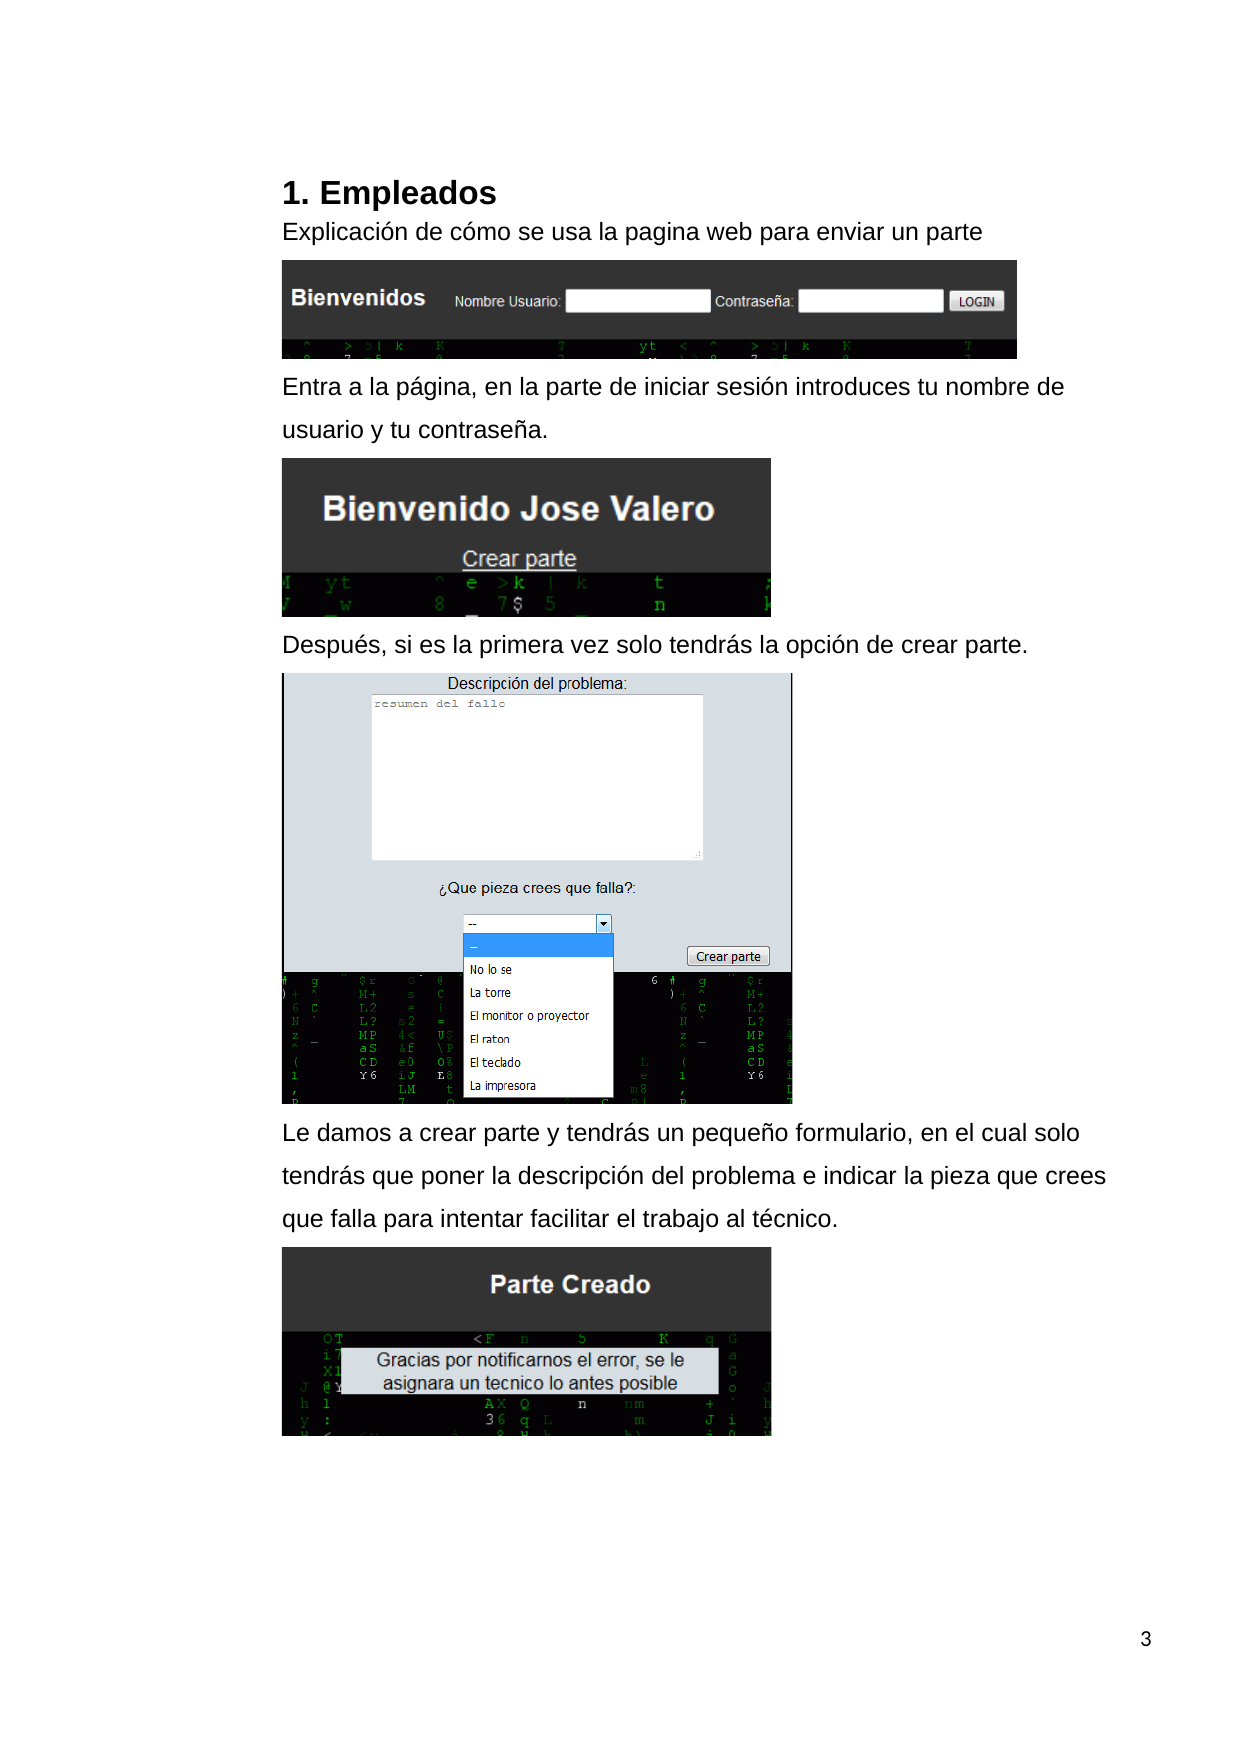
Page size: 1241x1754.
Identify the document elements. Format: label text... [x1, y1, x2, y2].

list Entra a la página, en la parte de iniciar sesión introduces tu nombre de usuario y tu contraseña. [282, 372, 1152, 444]
subtitle Empleados [282, 173, 1152, 211]
picture [281, 1247, 772, 1436]
list Después, si es la primera vez solo tendrás la opción de crear parte. [282, 630, 1152, 659]
picture [281, 673, 793, 1104]
list Le damos a crear parte y tendrás un pequeño formulario, en el cual solo tendrás que poner la descripción del problema e indicar la pieza que crees que falla para intentar facilitar el trabajo al técnico. [282, 1118, 1152, 1233]
picture [281, 260, 1017, 359]
list Explicación de cómo se usa la pagina web para enviar un parte [282, 217, 1152, 246]
picture [281, 458, 771, 617]
